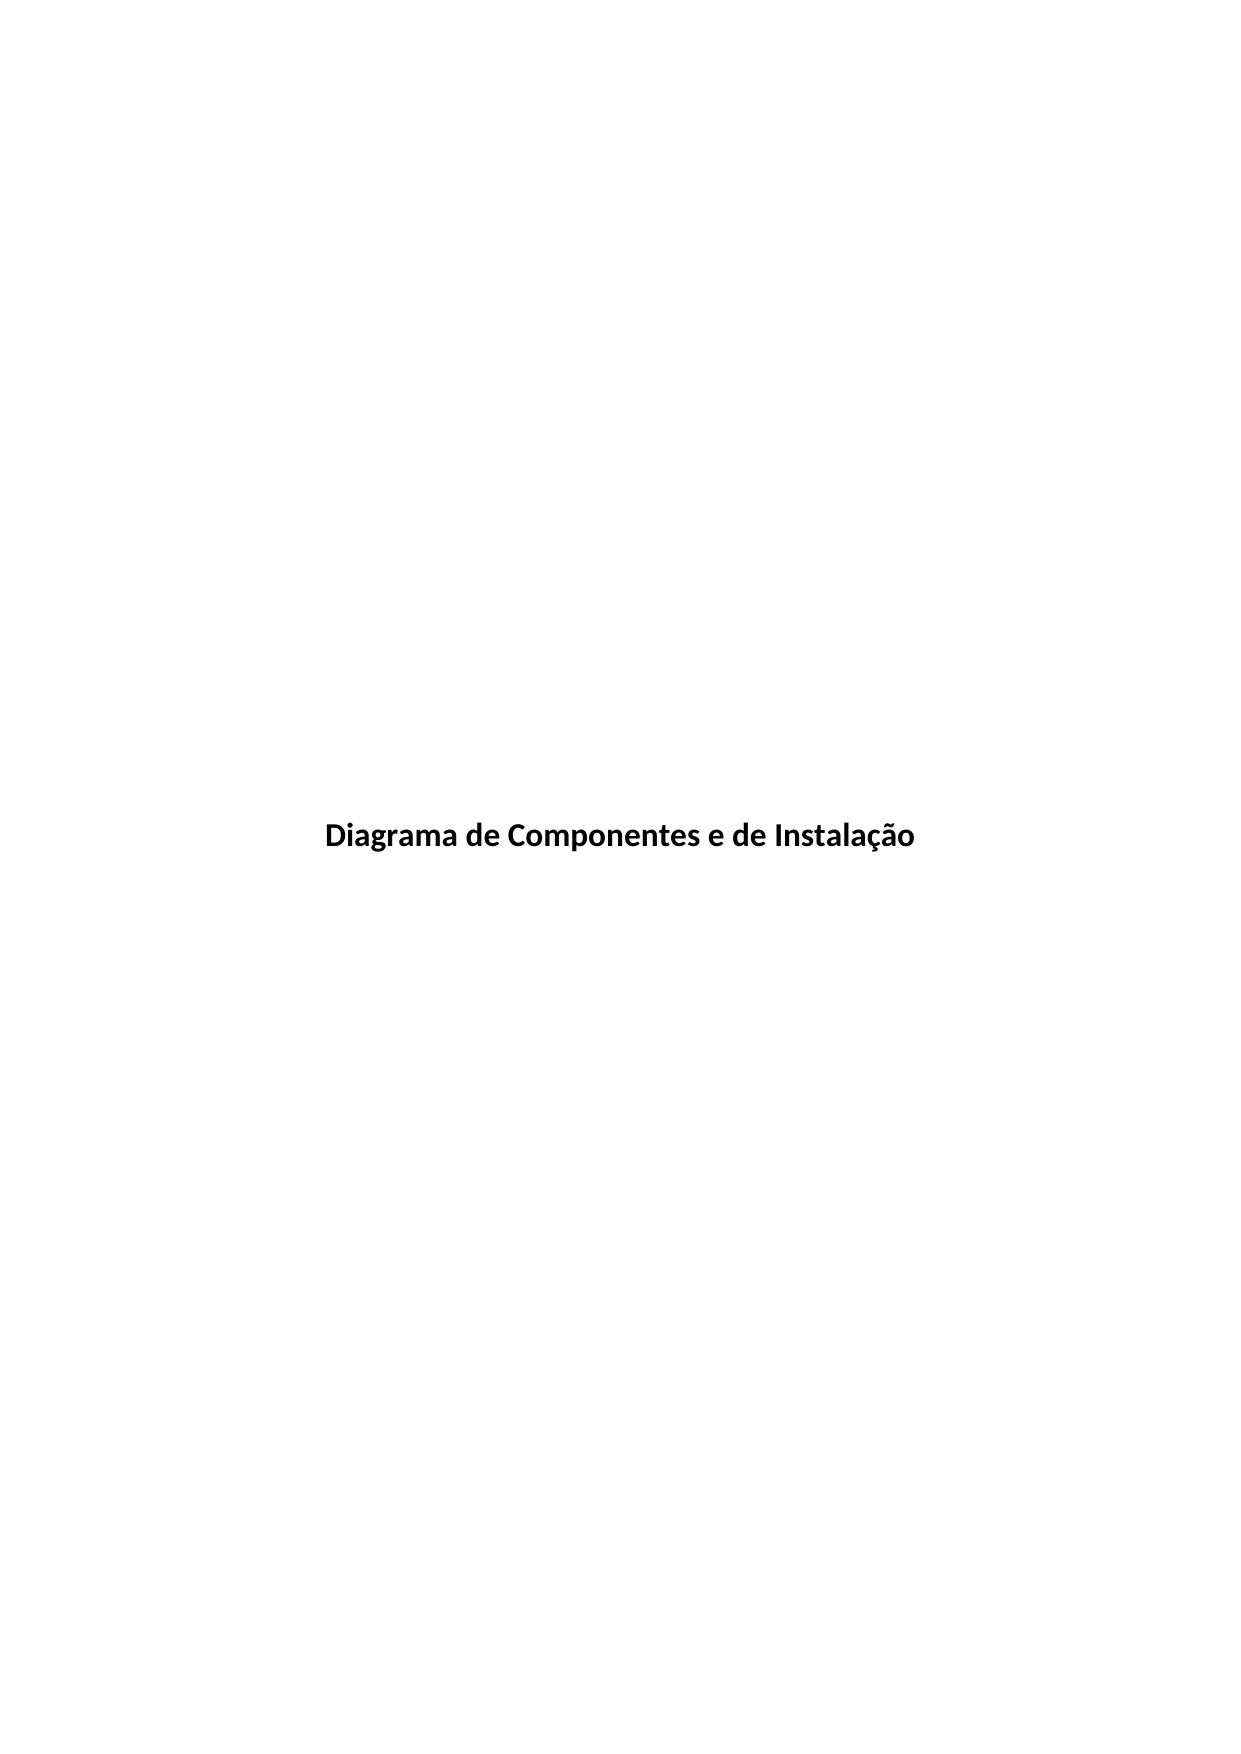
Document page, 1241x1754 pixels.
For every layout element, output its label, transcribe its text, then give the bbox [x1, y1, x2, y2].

text Diagrama de Componentes e de Instalação [177, 814, 1063, 855]
